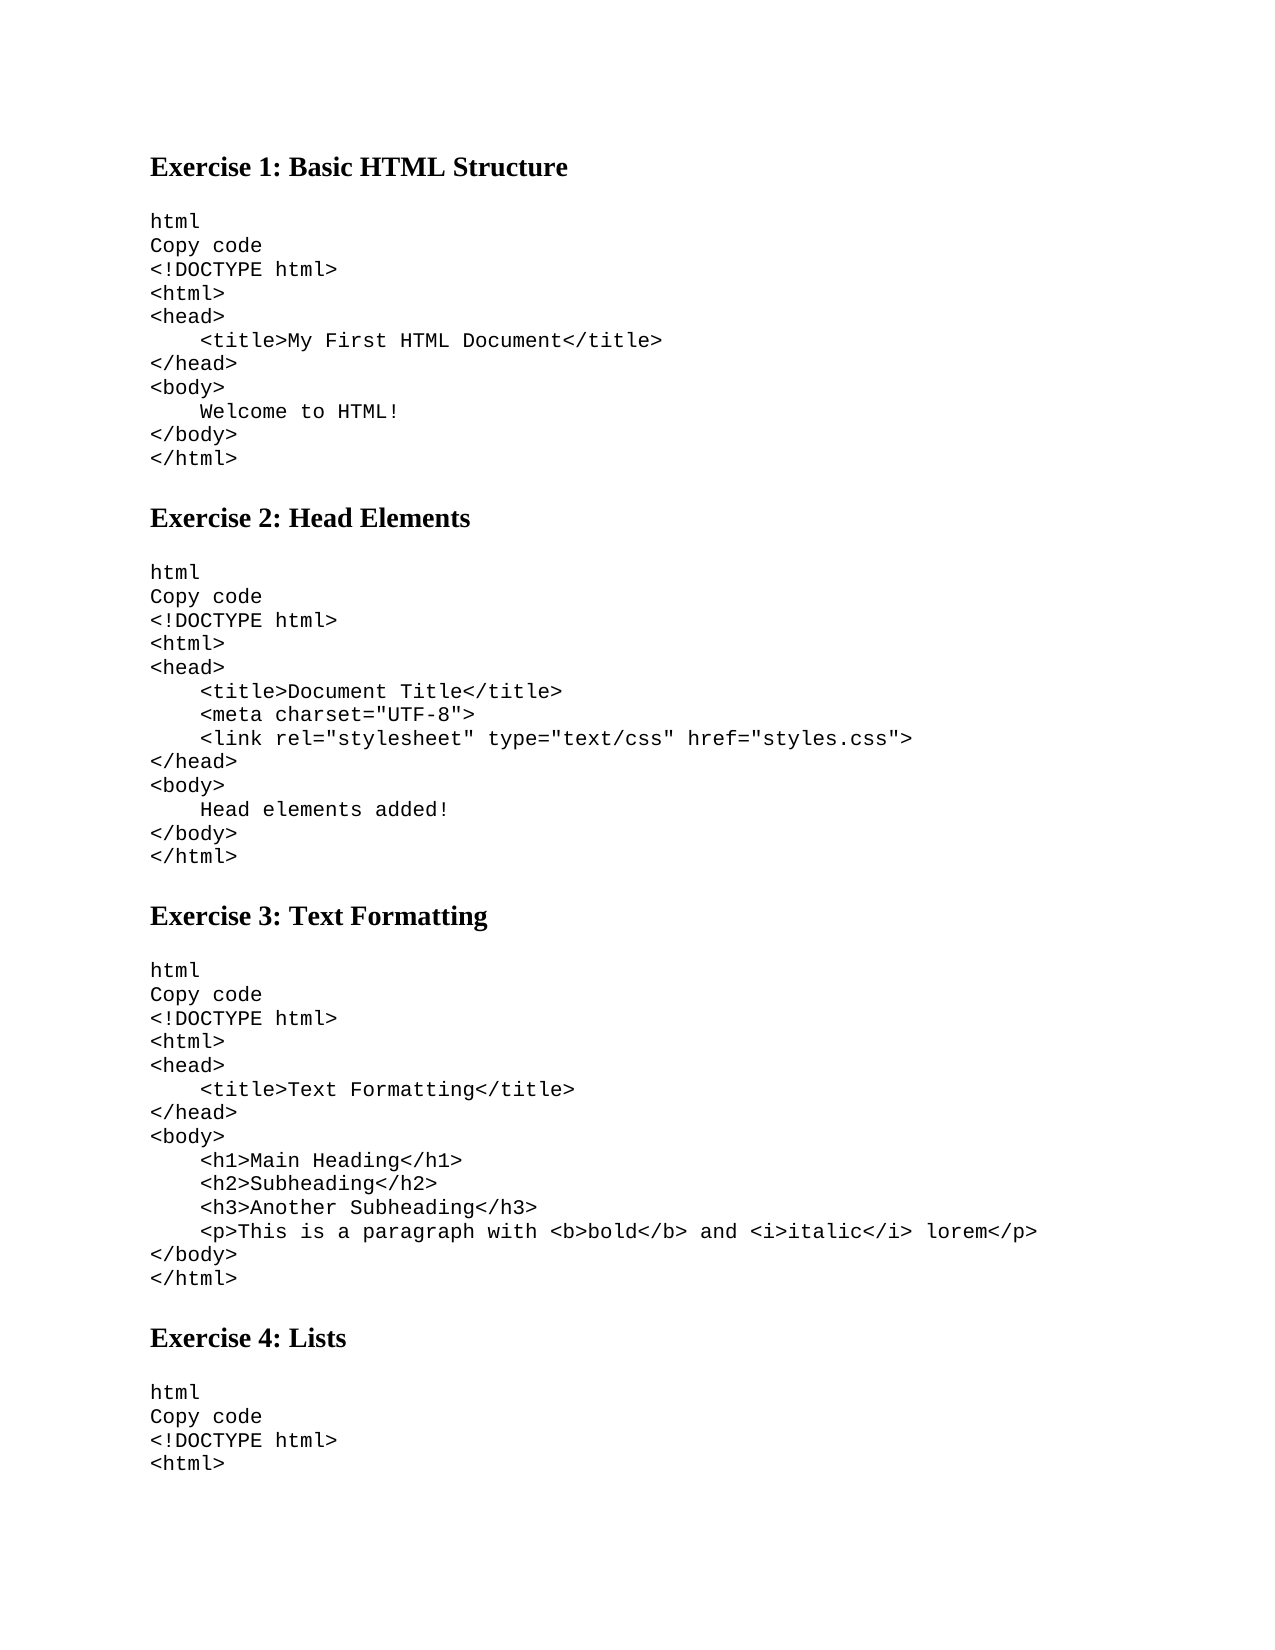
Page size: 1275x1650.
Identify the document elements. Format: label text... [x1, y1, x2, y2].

text <meta charset="UTF-8"> [150, 704, 1125, 728]
text <title>Document Title</title> [150, 681, 1125, 704]
text <html> [150, 1453, 1125, 1477]
text html [150, 961, 1125, 984]
text <!DOCTYPE html> [150, 1429, 1125, 1453]
text </html> [150, 846, 1125, 870]
text Head elements added! [150, 799, 1125, 822]
text </body> [150, 1244, 1125, 1268]
text Exercise 3: Text Formatting [150, 899, 1125, 931]
text Copy code [150, 984, 1125, 1008]
text <head> [150, 1055, 1125, 1079]
text </html> [150, 448, 1125, 472]
text Exercise 1: Basic HTML Structure [150, 150, 1125, 182]
text <h2>Subheading</h2> [150, 1173, 1125, 1197]
text Exercise 4: Lists [150, 1321, 1125, 1353]
text <title>My First HTML Document</title> [150, 330, 1125, 353]
text <head> [150, 306, 1125, 330]
text </head> [150, 1102, 1125, 1126]
text Copy code [150, 235, 1125, 259]
text </html> [150, 1268, 1125, 1292]
text <title>Text Formatting</title> [150, 1079, 1125, 1102]
text <h1>Main Heading</h1> [150, 1150, 1125, 1173]
text </body> [150, 822, 1125, 846]
text <h3>Another Subheading</h3> [150, 1197, 1125, 1221]
text Exercise 2: Head Elements [150, 501, 1125, 533]
text Copy code [150, 586, 1125, 610]
text <!DOCTYPE html> [150, 1008, 1125, 1031]
text <body> [150, 377, 1125, 401]
text html [150, 1382, 1125, 1406]
text <head> [150, 657, 1125, 681]
text </body> [150, 424, 1125, 448]
text <body> [150, 1126, 1125, 1150]
text <p>This is a paragraph with <b>bold</b> and <i>italic</i> lorem</p> [150, 1221, 1125, 1244]
text </head> [150, 752, 1125, 775]
text Copy code [150, 1406, 1125, 1429]
text html [150, 562, 1125, 586]
text html [150, 212, 1125, 235]
text Welcome to HTML! [150, 401, 1125, 424]
text <!DOCTYPE html> [150, 259, 1125, 282]
text </head> [150, 353, 1125, 377]
text <html> [150, 282, 1125, 306]
text <html> [150, 1031, 1125, 1055]
text <!DOCTYPE html> [150, 610, 1125, 633]
text <link rel="stylesheet" type="text/css" href="styles.css"> [150, 728, 1125, 752]
text <body> [150, 775, 1125, 799]
text <html> [150, 633, 1125, 657]
